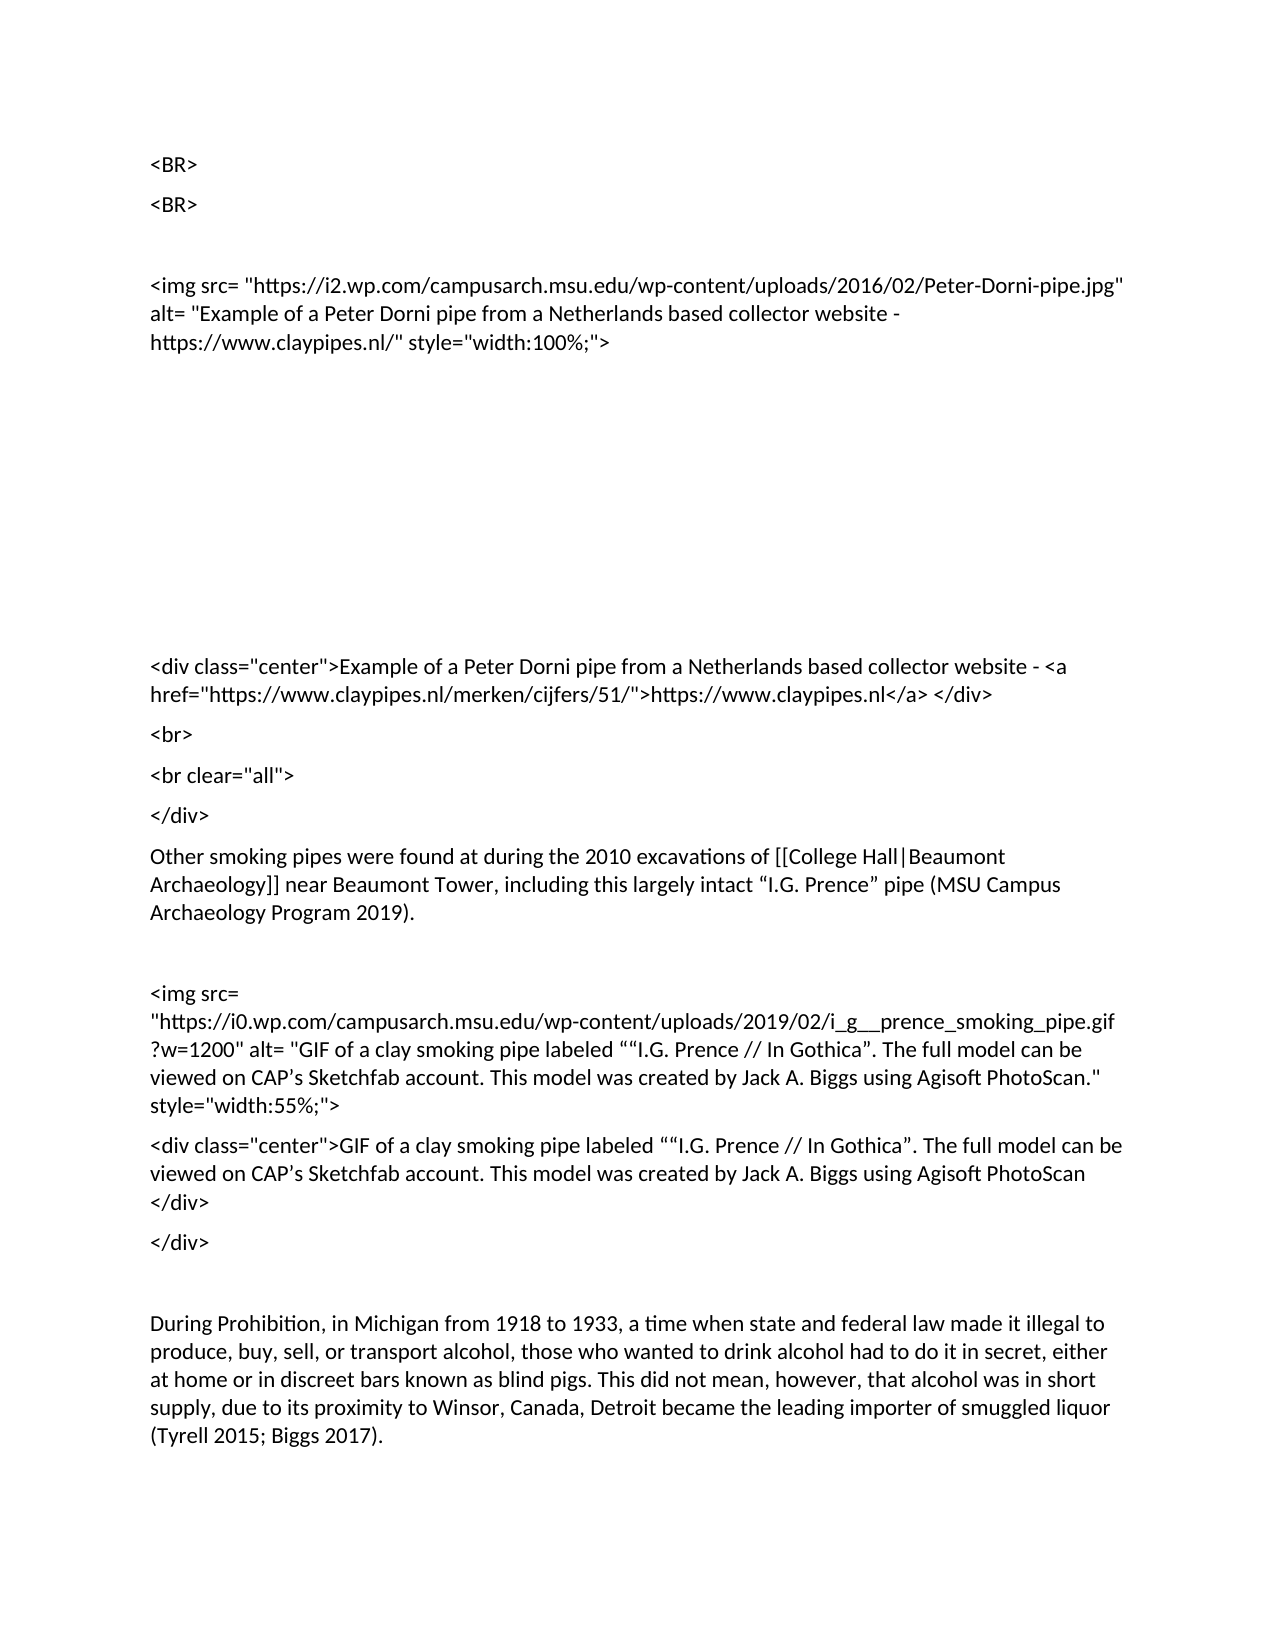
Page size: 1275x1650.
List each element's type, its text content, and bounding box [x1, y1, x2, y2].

text During Prohibition, in Michigan from 1918 to 1933, a time when state and federal law made it illegal to produce, buy, sell, or transport alcohol, those who wanted to drink alcohol had to do it in secret, either at home or in discreet bars known as blind pigs. This did not mean, however, that alcohol was in short supply, due to its proximity to Winsor, Canada, Detroit became the leading importer of smuggled liquor (Tyrell 2015; Biggs 2017). [150, 1309, 1125, 1449]
text <div class="center">Example of a Peter Dorni pipe from a Netherlands based collector website - <a href="https://www.claypipes.nl/merken/cijfers/51/">https://www.claypipes.nl</a> </div> [150, 652, 1125, 708]
text </div> [150, 1228, 1125, 1256]
text </div> [150, 801, 1125, 829]
text Other smoking pipes were found at during the 2010 excavations of [[College Hall|Beaumont Archaeology]] near Beaumont Tower, including this largely intact “I.G. Prence” pipe (MSU Campus Archaeology Program 2019). [150, 842, 1125, 926]
text <img src= "https://i2.wp.com/campusarch.msu.edu/wp-content/uploads/2016/02/Peter-Dorni-pipe.jpg" alt= "Example of a Peter Dorni pipe from a Netherlands based collector website - https://www.claypipes.nl/" style="width:100%;"> [150, 272, 1125, 356]
text <BR> [150, 191, 1125, 218]
text <br clear="all"> [150, 761, 1125, 789]
text <img src= "https://i0.wp.com/campusarch.msu.edu/wp-content/uploads/2019/02/i_g__prence_smoking_pipe.gif?w=1200" alt= "GIF of a clay smoking pipe labeled ““I.G. Prence // In Gothica”. The full model can be viewed on CAP’s Sketchfab account. This model was created by Jack A. Biggs using Agisoft PhotoScan." style="width:55%;"> [150, 979, 1125, 1119]
text <div class="center">GIF of a clay smoking pipe labeled ““I.G. Prence // In Gothica”. The full model can be viewed on CAP’s Sketchfab account. This model was created by Jack A. Biggs using Agisoft PhotoScan </div> [150, 1132, 1125, 1216]
text <br> [150, 720, 1125, 748]
text <BR> [150, 150, 1125, 178]
